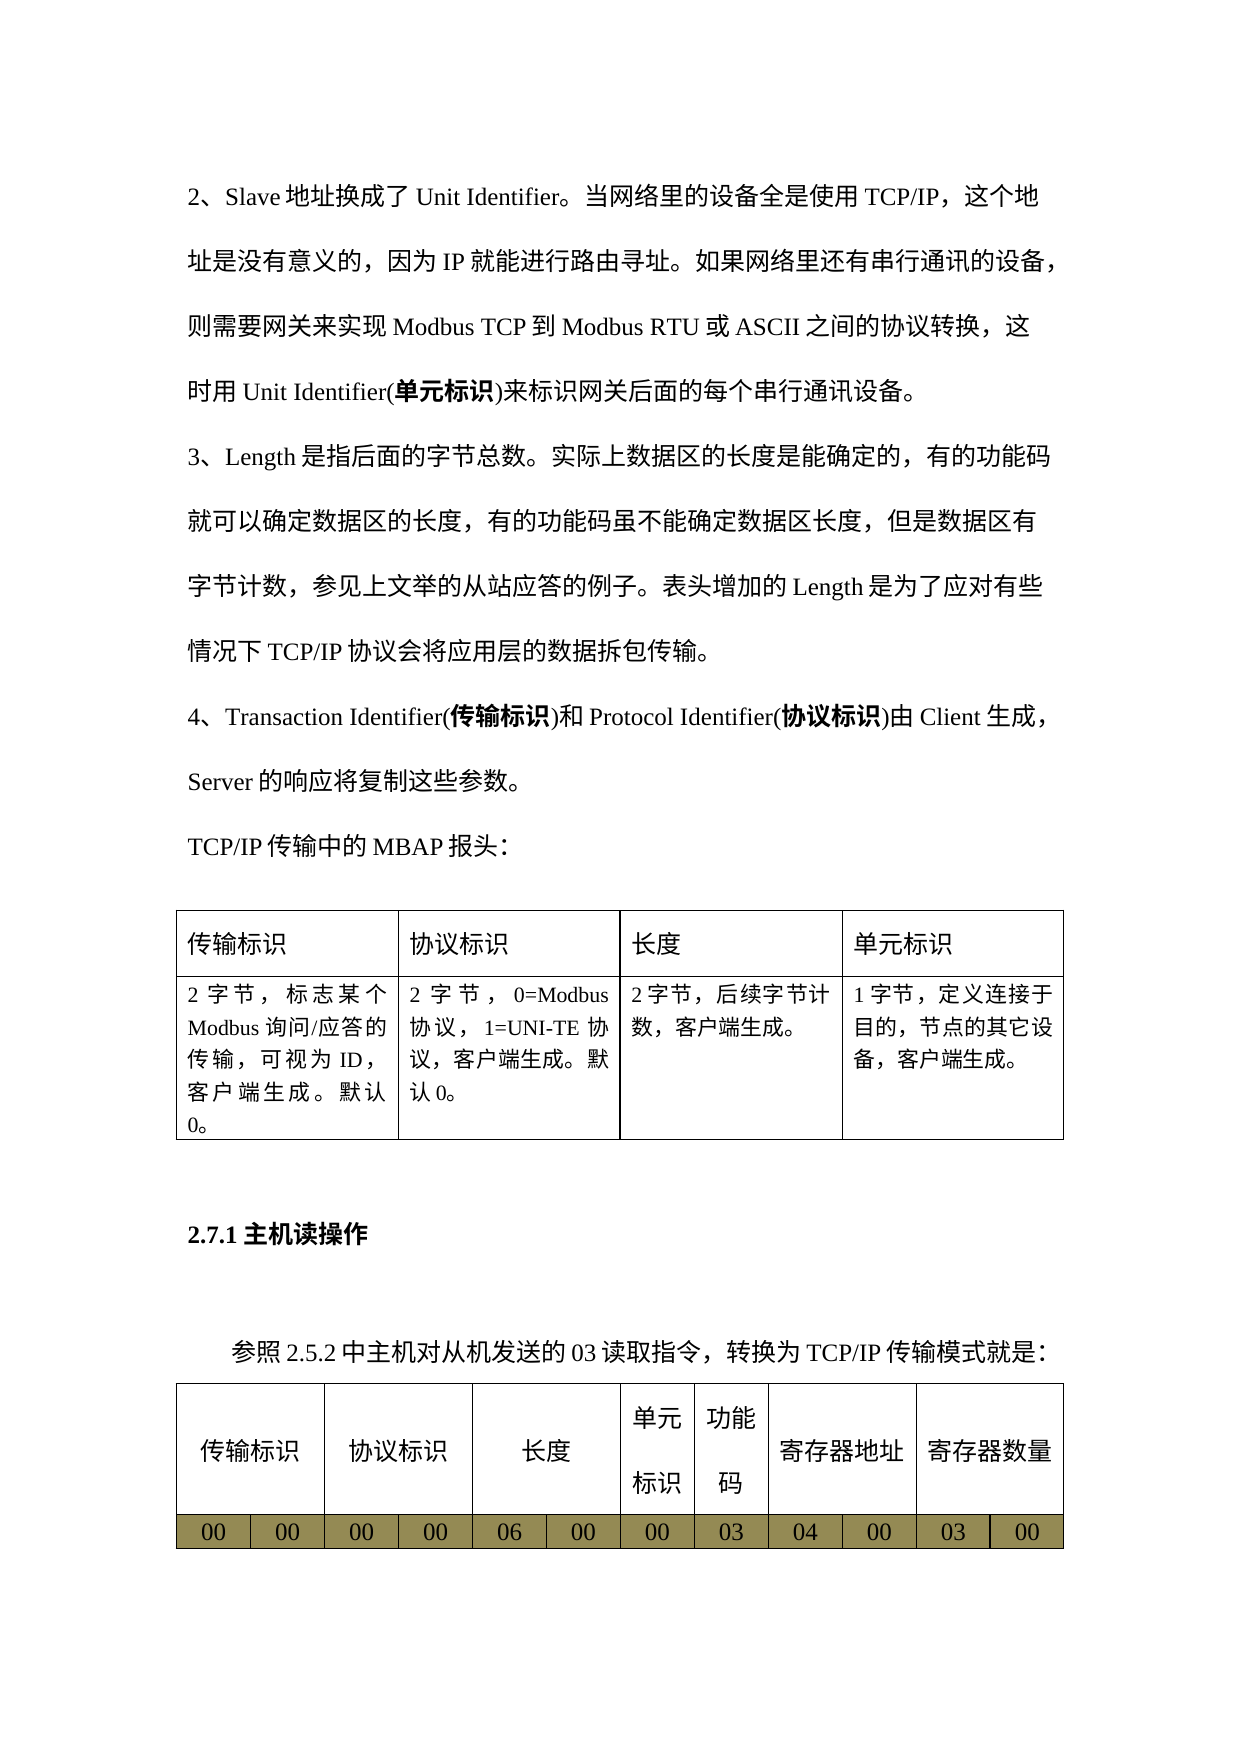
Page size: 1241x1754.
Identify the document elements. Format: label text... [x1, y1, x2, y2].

table_header 单元标识 [843, 911, 1063, 976]
table_cell 03 [917, 1515, 989, 1548]
table_cell 2字节，0=Modbus协议，1=UNI-TE协议，客户端生成。默认0。 [399, 977, 619, 1139]
table_cell 2字节，标志某个Modbus询问/应答的传输，可视为ID，客户端生成。默认0。 [177, 977, 398, 1139]
table_cell 00 [177, 1515, 250, 1548]
table_cell 00 [325, 1515, 398, 1548]
table_header 长度 [473, 1384, 620, 1514]
table_cell 00 [547, 1515, 620, 1548]
table_header 协议标识 [399, 911, 619, 976]
text 3、Length是指后面的字节总数。实际上数据区的长度是能确定的，有的功能码就可以确定数据区的长度，有的功能码虽不能确定数据区长度，但是数据区有字节计数，参见上文举的从站应答的例子。表头增加的Length是为了应对有些情况下TCP/IP协议会将应用层的数据拆包传输。 [187, 422, 1053, 682]
text 2、Slave地址换成了Unit Identifier。当网络里的设备全是使用TCP/IP，这个地址是没有意义的，因为IP就能进行路由寻址。如果网络里还有串行通讯的设备，则需要网关来实现Modbus TCP到Modbus RTU或ASCII之间的协议转换，这时用Unit Identifier(单元标识)来标识网关后面的每个串行通讯设备。 [187, 162, 1053, 422]
table_cell 2字节，后续字节计数，客户端生成。 [621, 977, 842, 1139]
table_cell 00 [843, 1515, 916, 1548]
table_cell 00 [621, 1515, 694, 1548]
table_header 协议标识 [325, 1384, 472, 1514]
table_cell 04 [769, 1515, 842, 1548]
table_cell 00 [399, 1515, 472, 1548]
table_header 长度 [621, 911, 842, 976]
table_cell 00 [991, 1515, 1063, 1548]
table_header 单元标识 [621, 1384, 694, 1514]
table_header 寄存器数量 [917, 1384, 1063, 1514]
table_cell 03 [695, 1515, 768, 1548]
table_cell 00 [251, 1515, 324, 1548]
table_cell 06 [473, 1515, 546, 1548]
text TCP/IP传输中的MBAP报头： [187, 812, 1053, 877]
table_header 传输标识 [177, 911, 398, 976]
text 参照2.5.2中主机对从机发送的03读取指令，转换为TCP/IP传输模式就是： [187, 1318, 1053, 1383]
subtitle 2.7.1 主机读操作 [187, 1200, 1053, 1265]
table_header 传输标识 [177, 1384, 324, 1514]
table_header 寄存器地址 [769, 1384, 916, 1514]
table_cell 1字节，定义连接于目的，节点的其它设备，客户端生成。 [843, 977, 1063, 1139]
table_header 功能码 [695, 1384, 768, 1514]
text 4、Transaction Identifier(传输标识)和Protocol Identifier(协议标识)由Client生成，Server的响应将复制这些参数。 [187, 682, 1053, 812]
